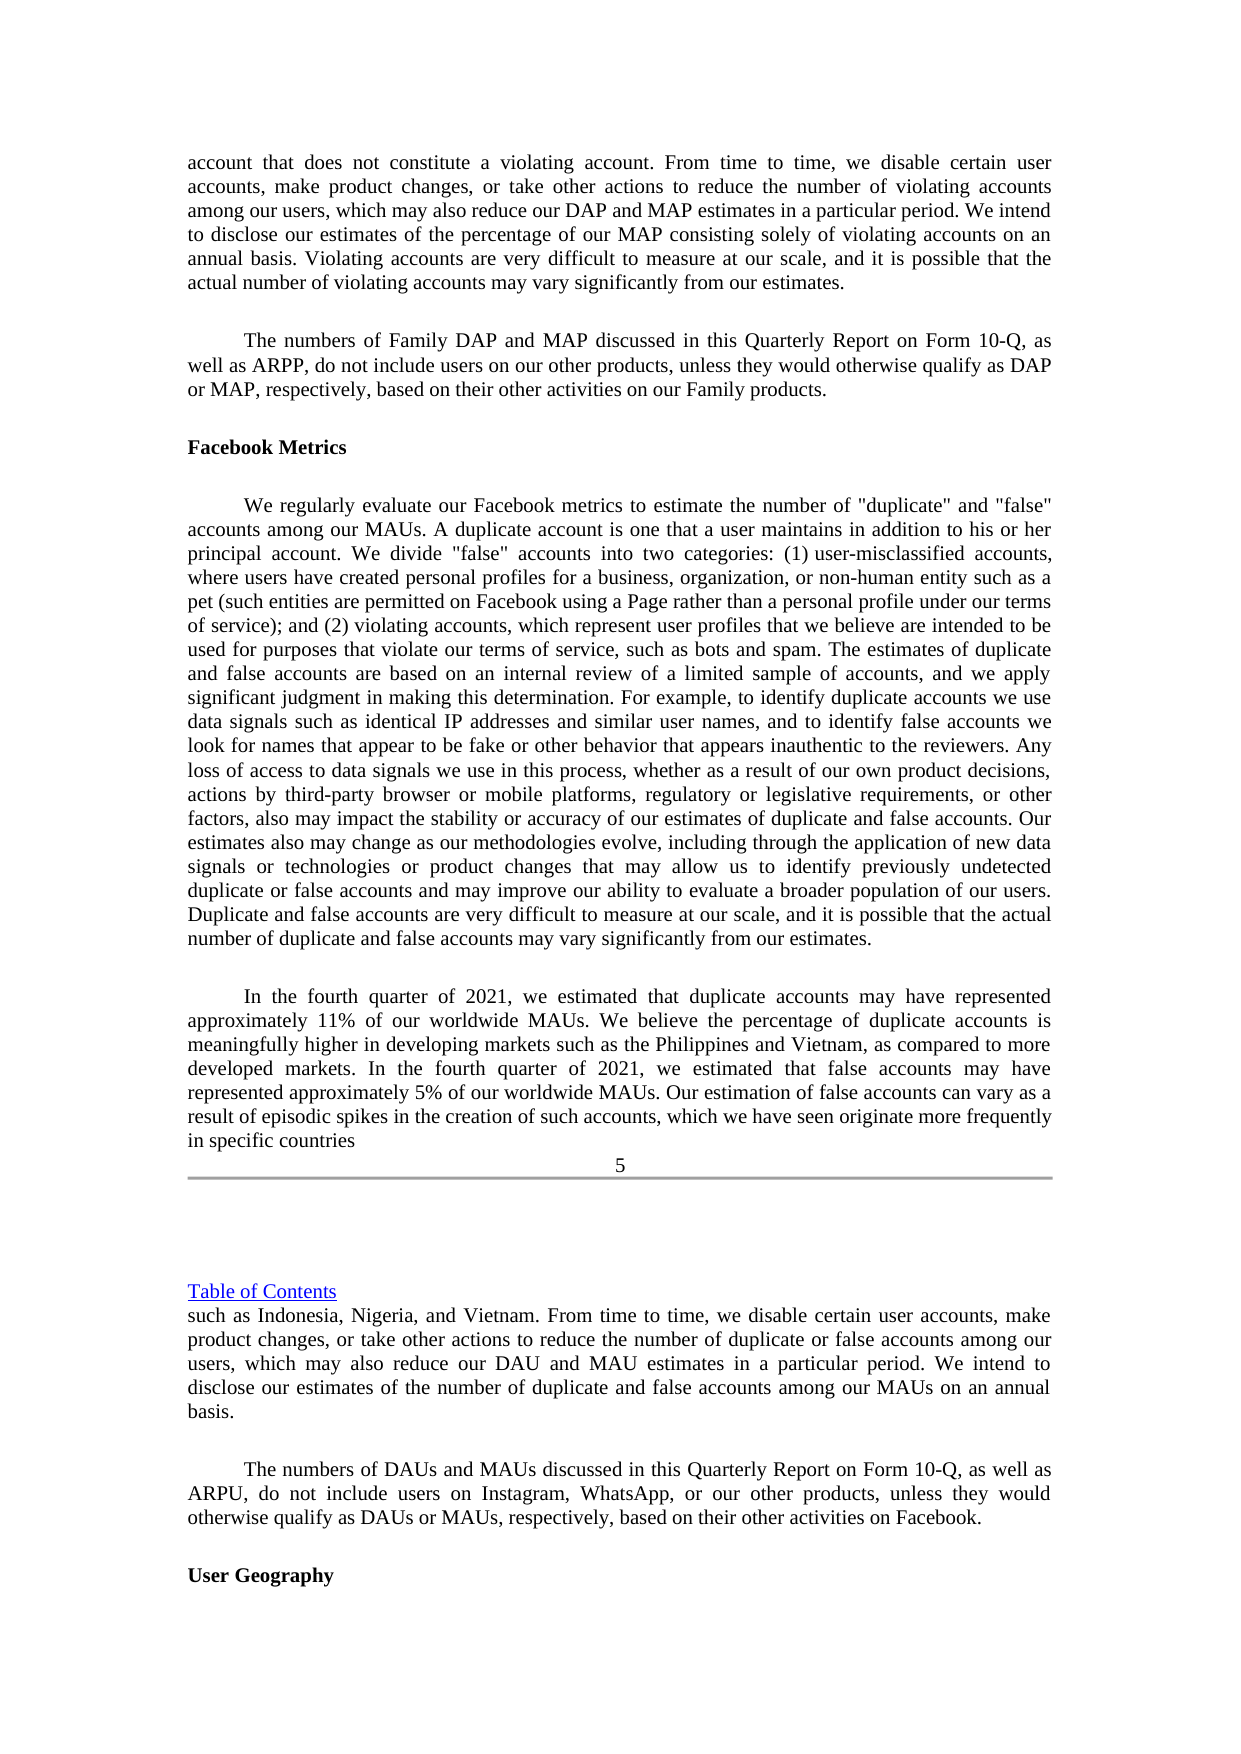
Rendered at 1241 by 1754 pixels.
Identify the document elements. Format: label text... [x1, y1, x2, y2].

text The numbers of DAUs and MAUs discussed in this Quarterly Report on Form 10-Q, as well as ARPU, do not include users on Instagram, WhatsApp, or our other products, unless they would otherwise qualify as DAUs or MAUs, respectively, based on their other activities on Facebook. [187, 1457, 1053, 1529]
text such as Indonesia, Nigeria, and Vietnam. From time to time, we disable certain user accounts, make product changes, or take other actions to reduce the number of duplicate or false accounts among our users, which may also reduce our DAU and MAU estimates in a particular period. We intend to disclose our estimates of the number of duplicate and false accounts among our MAUs on an annual basis. [187, 1303, 1053, 1423]
text Table of Contents [187, 1279, 1053, 1303]
text We regularly evaluate our Facebook metrics to estimate the number of "duplicate" and "false" accounts among our MAUs. A duplicate account is one that a user maintains in addition to his or her principal account. We divide "false" accounts into two categories: (1) user-misclassified accounts, where users have created personal profiles for a business, organization, or non-human entity such as a pet (such entities are permitted on Facebook using a Page rather than a personal profile under our terms of service); and (2) violating accounts, which represent user profiles that we believe are intended to be used for purposes that violate our terms of service, such as bots and spam. The estimates of duplicate and false accounts are based on an internal review of a limited sample of accounts, and we apply significant judgment in making this determination. For example, to identify duplicate accounts we use data signals such as identical IP addresses and similar user names, and to identify false accounts we look for names that appear to be fake or other behavior that appears inauthentic to the reviewers. Any loss of access to data signals we use in this process, whether as a result of our own product decisions, actions by third-party browser or mobile platforms, regulatory or legislative requirements, or other factors, also may impact the stability or accuracy of our estimates of duplicate and false accounts. Our estimates also may change as our methodologies evolve, including through the application of new data signals or technologies or product changes that may allow us to identify previously undetected duplicate or false accounts and may improve our ability to evaluate a broader population of our users. Duplicate and false accounts are very difficult to measure at our scale, and it is possible that the actual number of duplicate and false accounts may vary significantly from our estimates. [187, 493, 1053, 950]
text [187, 150, 1053, 294]
text In the fourth quarter of 2021, we estimated that duplicate accounts may have represented approximately 11% of our worldwide MAUs. We believe the percentage of duplicate accounts is meaningfully higher in developing markets such as the Philippines and Vietnam, as compared to more developed markets. In the fourth quarter of 2021, we estimated that false accounts may have represented approximately 5% of our worldwide MAUs. Our estimation of false accounts can vary as a result of episodic spikes in the creation of such accounts, which we have seen originate more frequently in specific countries [187, 984, 1053, 1152]
text Facebook Metrics [187, 435, 1053, 459]
text The numbers of Family DAP and MAP discussed in this Quarterly Report on Form 10-Q, as well as ARPP, do not include users on our other products, unless they would otherwise qualify as DAP or MAP, respectively, based on their other activities on our Family products. [187, 328, 1053, 401]
text 5 [187, 1152, 1053, 1176]
text User Geography [187, 1563, 1053, 1587]
